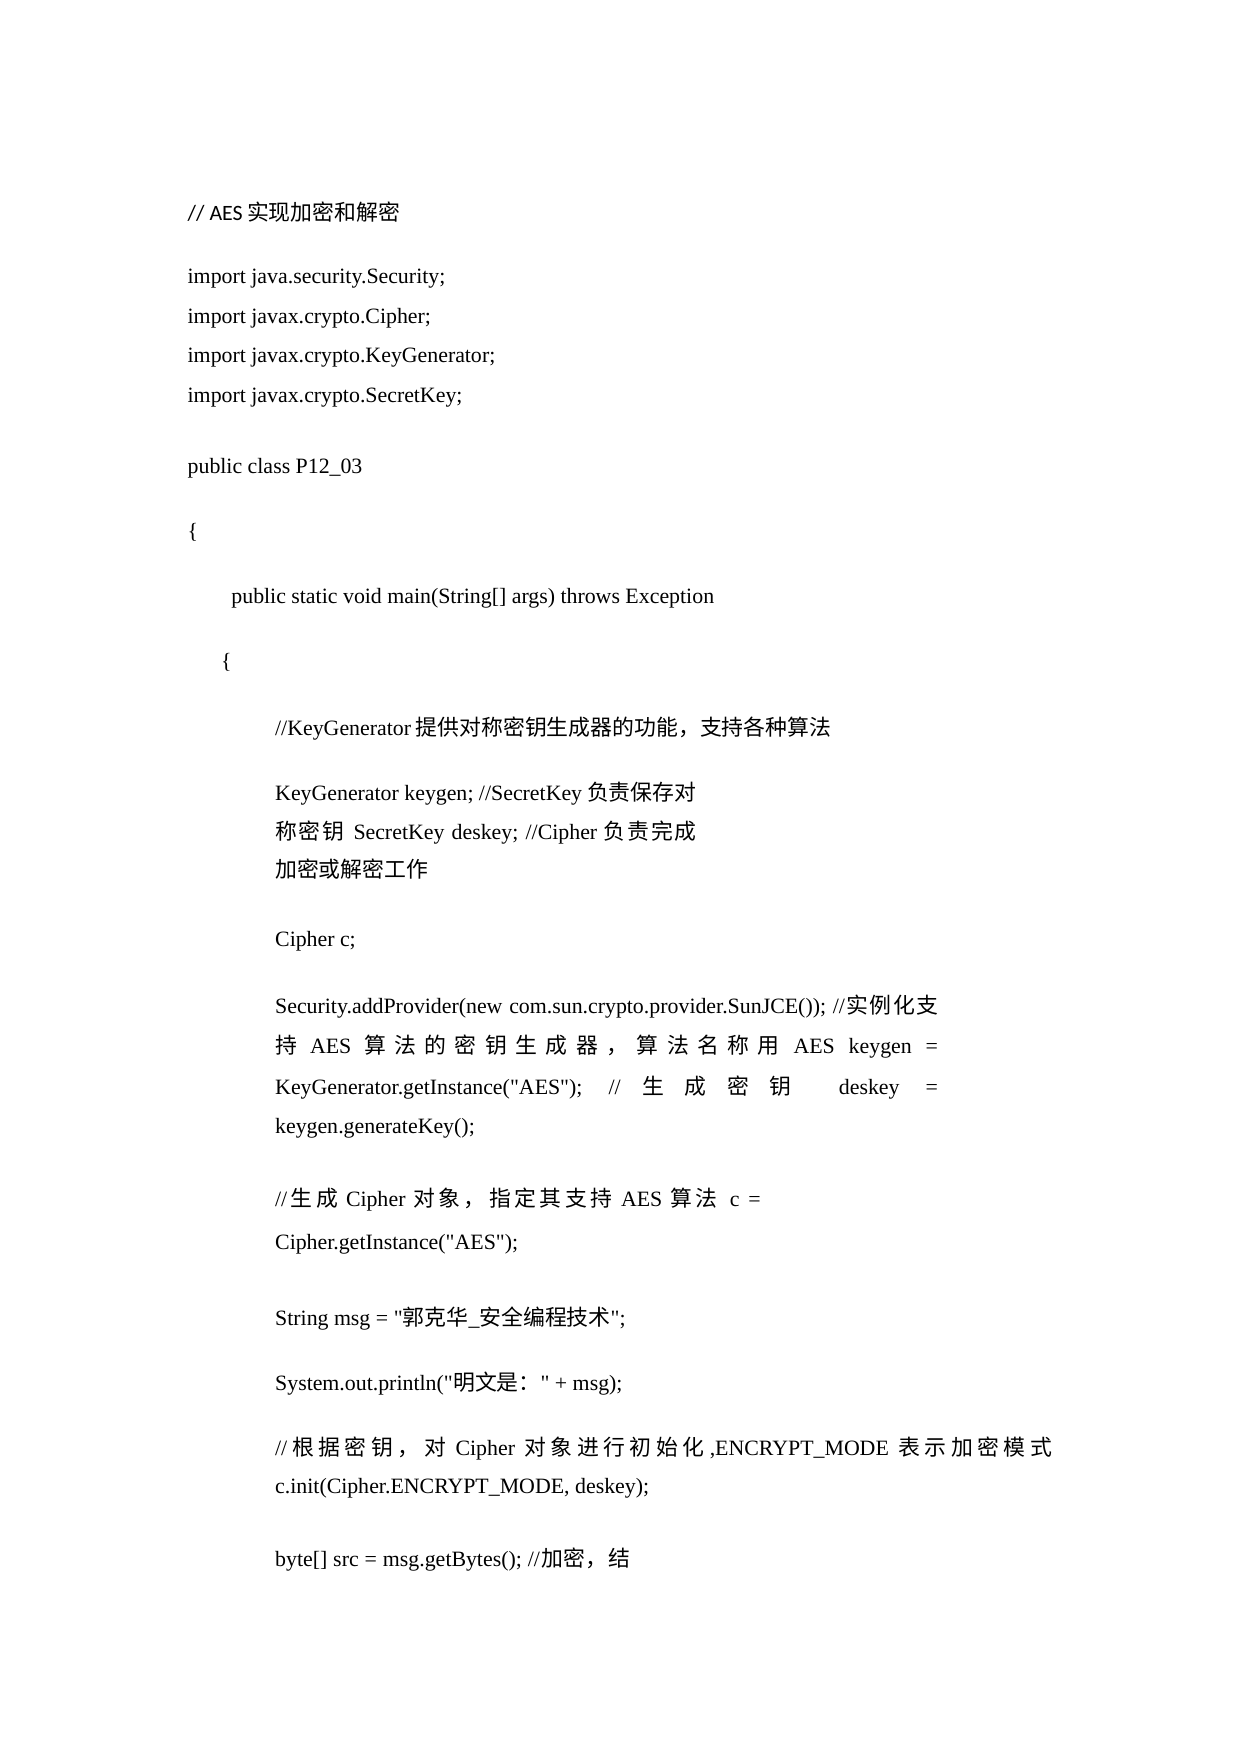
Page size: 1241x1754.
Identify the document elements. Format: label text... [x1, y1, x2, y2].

text import javax.crypto.Cipher; [187, 299, 605, 331]
text //根据密钥，对Cipher对象进行初始化,ENCRYPT_MODE表示加密模式 c.init(Cipher.ENCRYPT_MODE, deskey); [275, 1429, 1053, 1502]
text Security.addProvider(new com.sun.crypto.provider.SunJCE()); //实例化支持AES算法的密钥生成器，算法名称用AES keygen = KeyGenerator.getInstance("AES"); //生成密钥 deskey = keygen.generateKey(); [275, 987, 938, 1142]
text System.out.println("明文是：" + msg); [275, 1364, 1053, 1397]
text Cipher c; [275, 922, 1053, 955]
text { [221, 645, 1053, 677]
text KeyGenerator keygen; //SecretKey负责保存对称密钥 SecretKey deskey; //Cipher负责完成加密或解密工作 [275, 775, 696, 884]
text import javax.crypto.KeyGenerator; [187, 338, 605, 371]
text //生成Cipher对象，指定其支持AES算法 c = Cipher.getInstance("AES"); [275, 1180, 761, 1258]
text public class P12_03 [187, 450, 1053, 482]
text String msg = "郭克华_安全编程技术"; [275, 1299, 1053, 1332]
text import java.security.Security; [187, 259, 605, 292]
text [275, 1540, 630, 1573]
text public static void main(String[] args) throws Exception [231, 580, 1053, 612]
text //KeyGenerator提供对称密钥生成器的功能，支持各种算法 [275, 710, 1053, 742]
text // AES实现加密和解密 [187, 194, 1053, 227]
text { [187, 515, 1053, 547]
text import javax.crypto.SecretKey; [187, 378, 605, 410]
